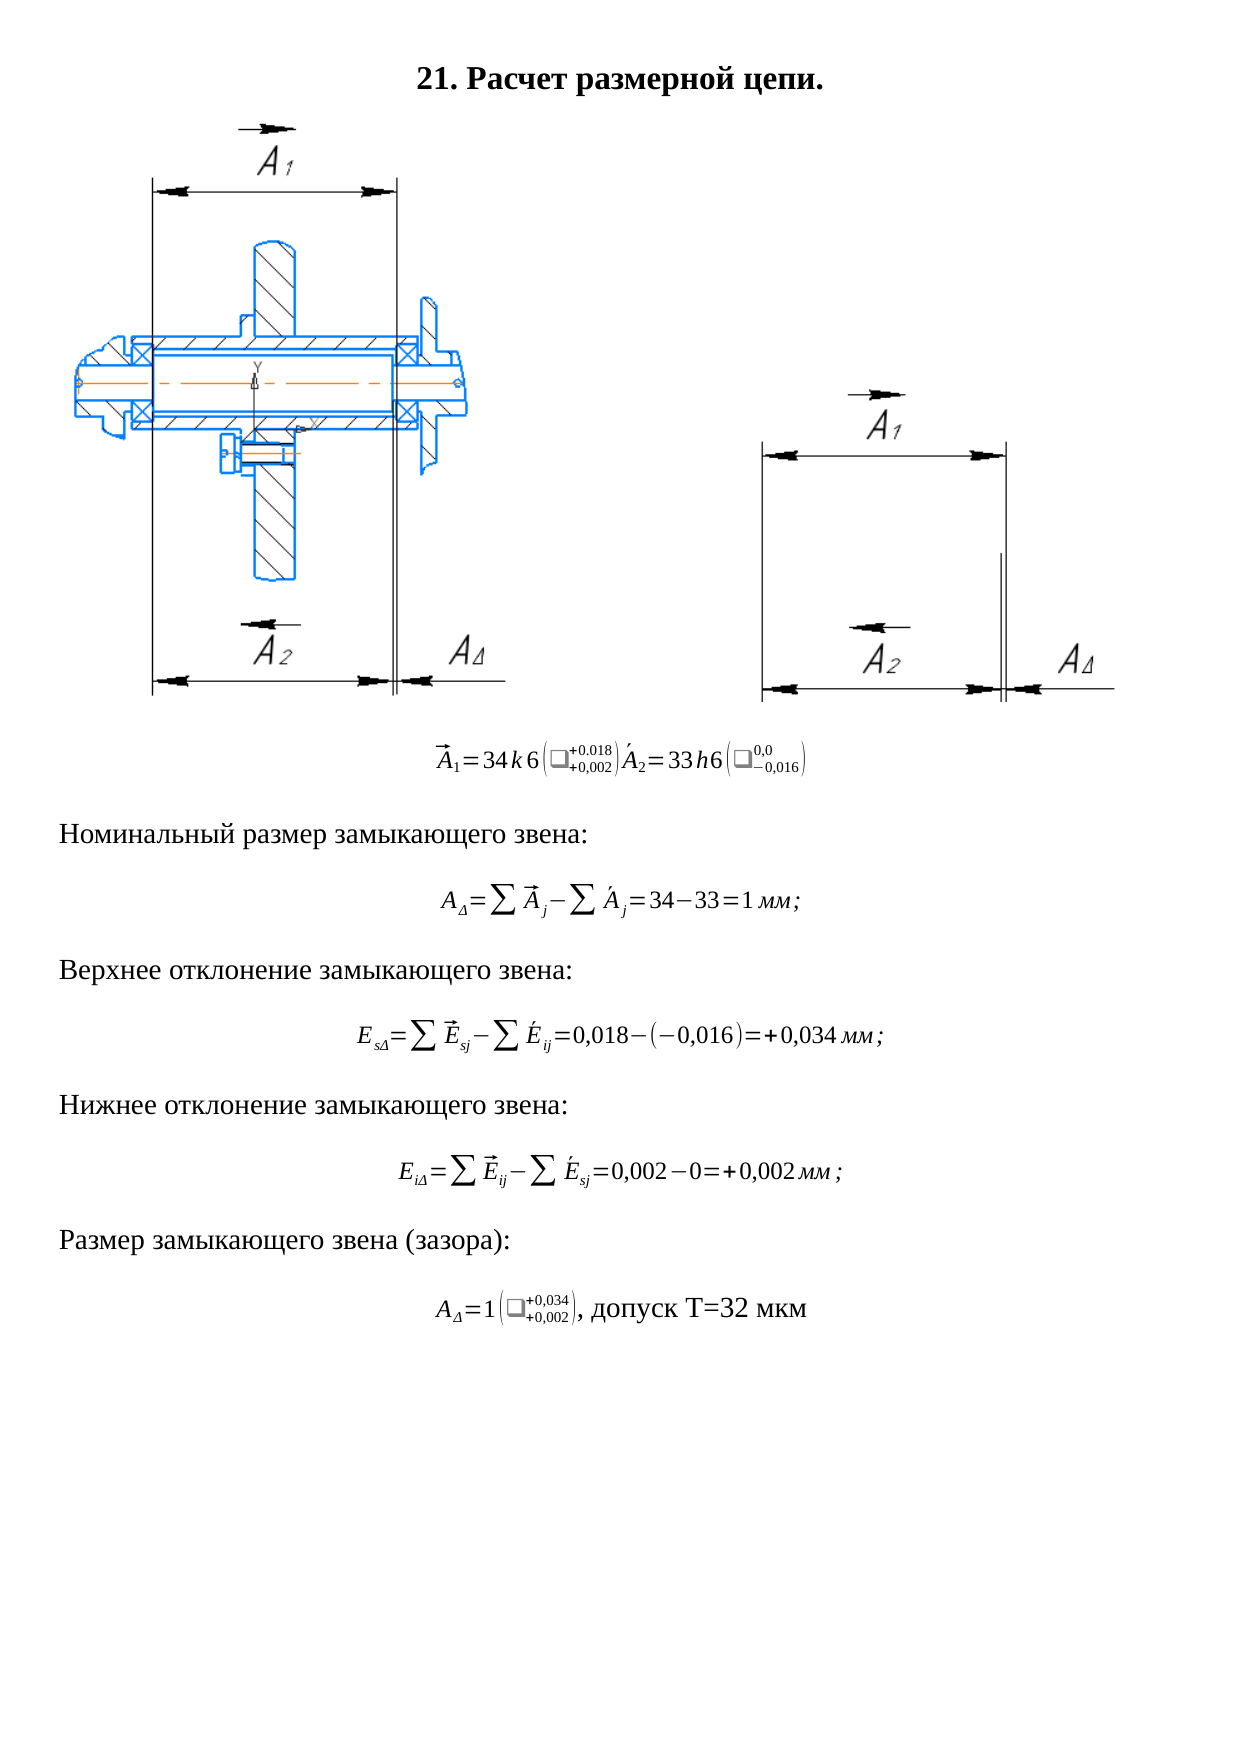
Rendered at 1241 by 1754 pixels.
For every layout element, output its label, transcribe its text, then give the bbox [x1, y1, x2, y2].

subtitle 21. Расчет размерной цепи. [58, 58, 1182, 97]
text Нижнее отклонение замыкающего звена: [58, 1087, 1182, 1121]
text Верхнее отклонение замыкающего звена: [58, 952, 1182, 985]
text Номинальный размер замыкающего звена: [58, 817, 1182, 850]
picture [723, 383, 1127, 702]
text , допуск T=32 мкм [58, 1289, 1182, 1328]
picture [58, 109, 533, 702]
text Размер замыкающего звена (зазора): [58, 1222, 1182, 1256]
